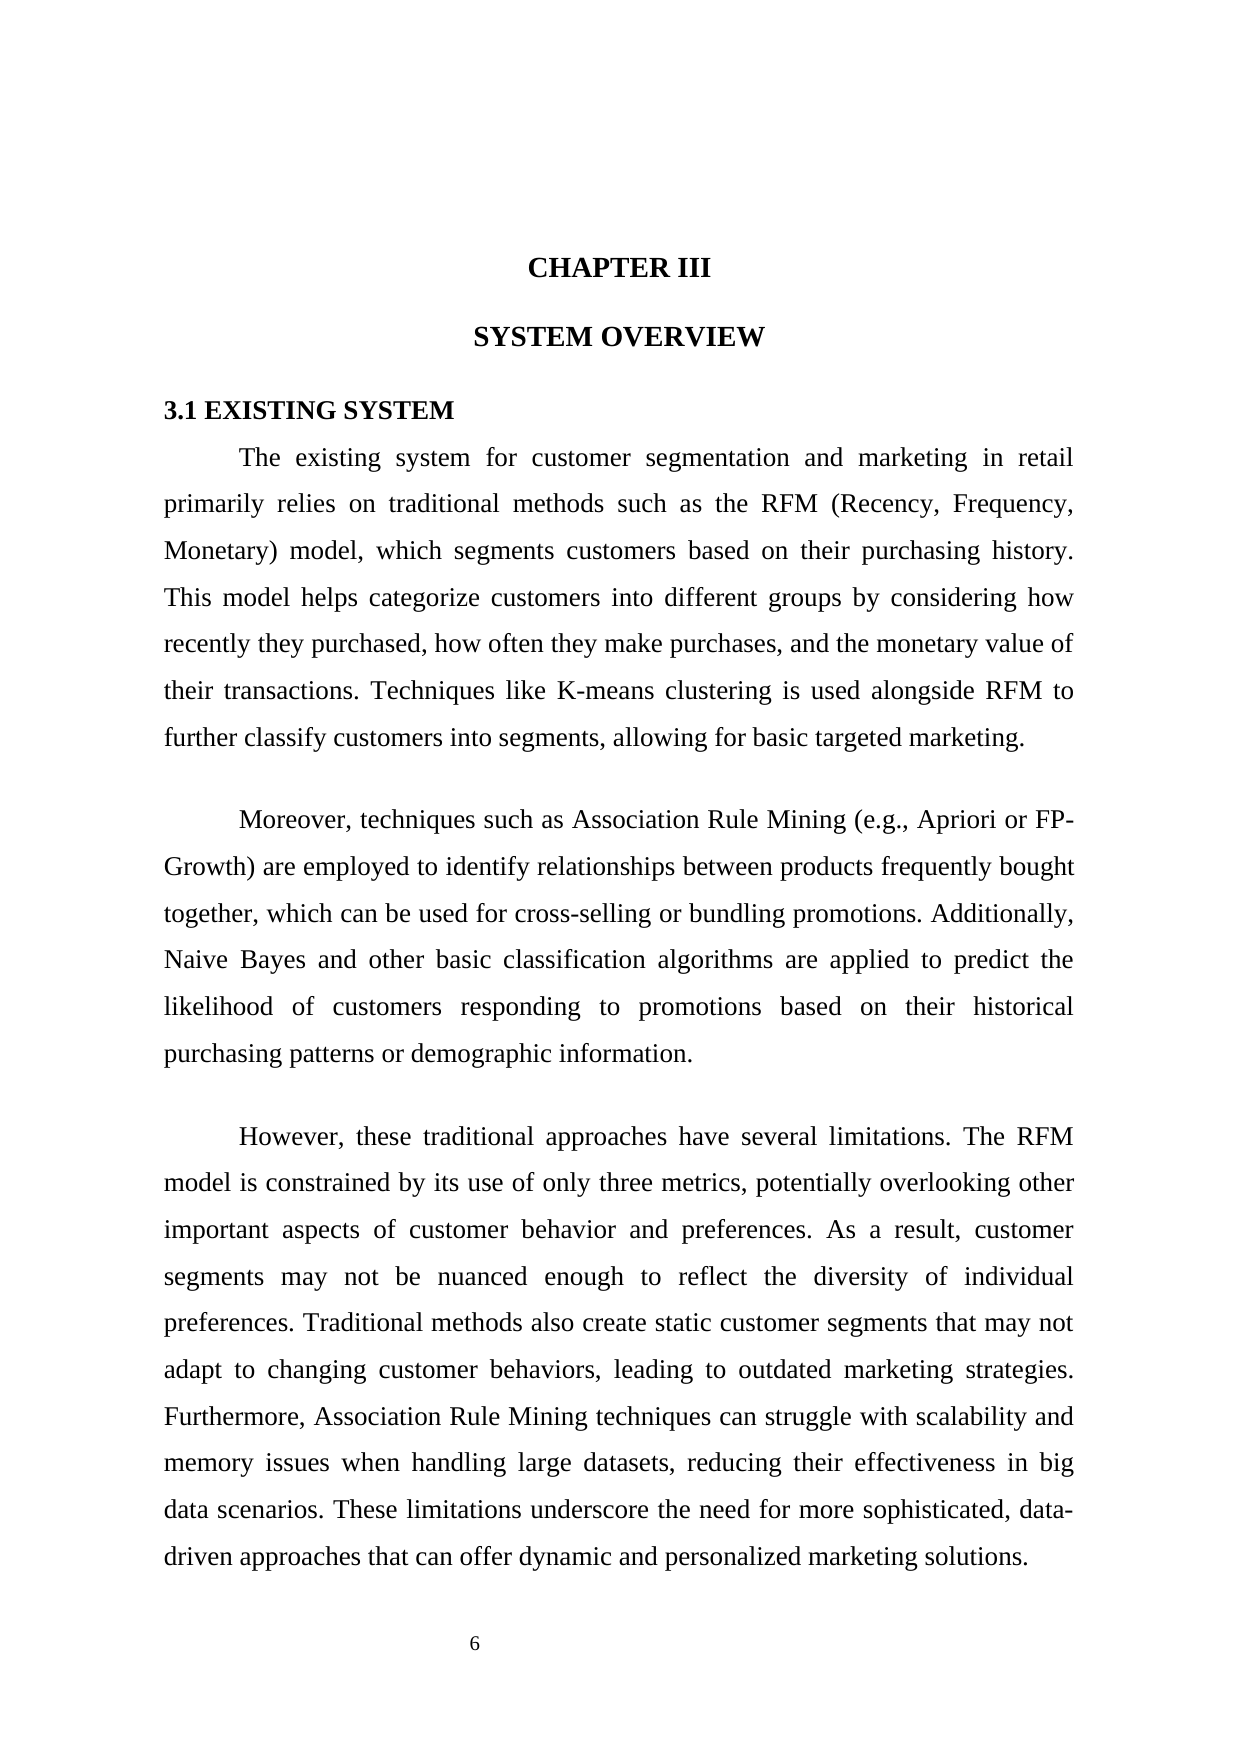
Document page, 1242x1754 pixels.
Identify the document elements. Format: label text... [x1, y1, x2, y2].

text SYSTEM OVERVIEW [163, 319, 1075, 352]
text 3.1 EXISTING SYSTEM [163, 394, 1075, 425]
text CHAPTER III [163, 251, 1075, 284]
text Moreover, techniques such as Association Rule Mining (e.g., Apriori or FP-Growth) are employed to identify relationships between products frequently bought together, which can be used for cross-selling or bundling promotions. Additionally, Naive Bayes and other basic classification algorithms are applied to predict the likelihood of customers responding to promotions based on their historical purchasing patterns or demographic information. [163, 804, 1075, 1068]
text However, these traditional approaches have several limitations. The RFM model is constrained by its use of only three metrics, potentially overlooking other important aspects of customer behavior and preferences. As a result, customer segments may not be nuanced enough to reflect the diversity of individual preferences. Traditional methods also create static customer segments that may not adapt to changing customer behaviors, leading to outdated marketing strategies. Furthermore, Association Rule Mining techniques can struggle with scalability and memory issues when handling large datasets, reducing their effectiveness in big data scenarios. These limitations underscore the need for more sophisticated, data-driven approaches that can offer dynamic and personalized marketing solutions. [163, 1120, 1075, 1571]
text The existing system for customer segmentation and marketing in retail primarily relies on traditional methods such as the RFM (Recency, Frequency, Monetary) model, which segments customers based on their purchasing history. This model helps categorize customers into different groups by considering how recently they purchased, how often they make purchases, and the monetary value of their transactions. Techniques like K-means clustering is used alongside RFM to further classify customers into segments, allowing for basic targeted marketing. [163, 441, 1075, 752]
